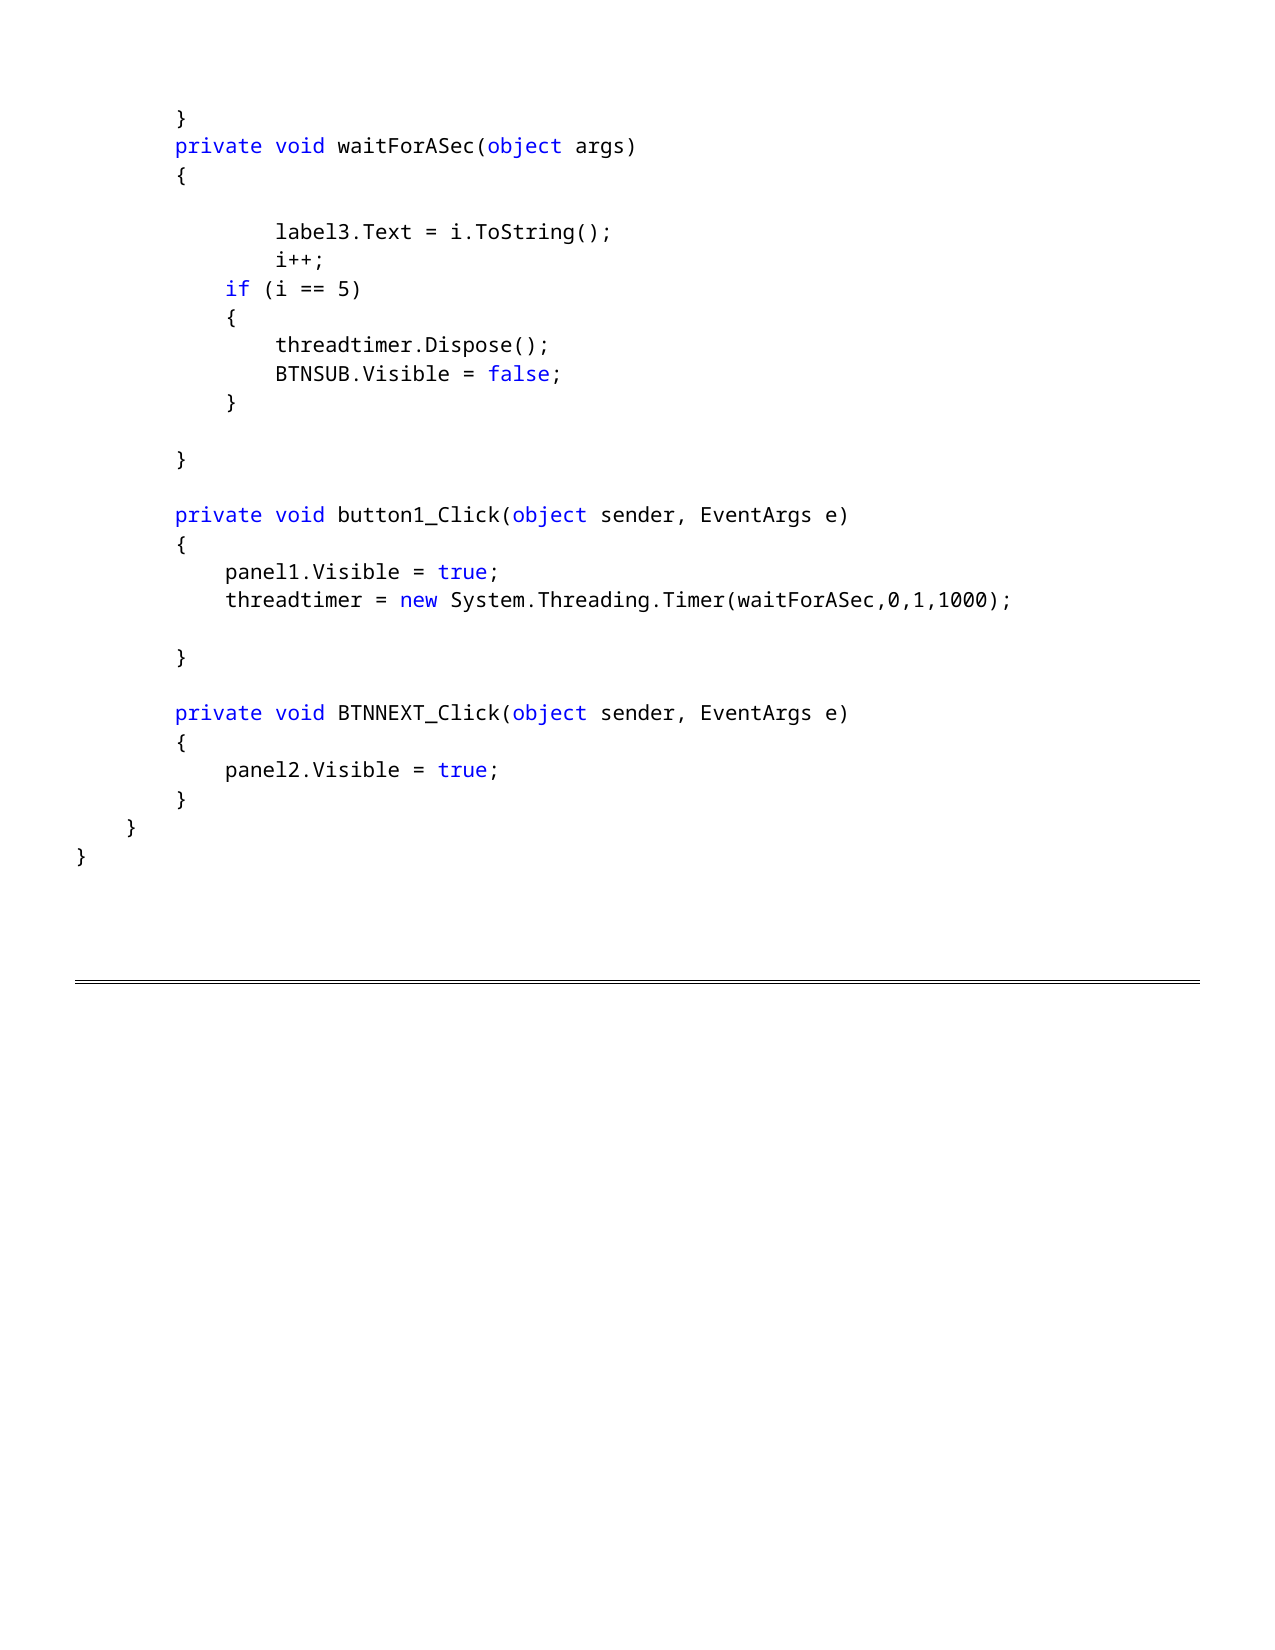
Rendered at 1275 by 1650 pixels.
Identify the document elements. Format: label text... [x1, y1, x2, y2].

text panel2.Visible = true; [75, 755, 1200, 784]
text { [75, 160, 1200, 188]
text { [75, 529, 1200, 557]
text panel1.Visible = true; [75, 557, 1200, 586]
text } [75, 642, 1200, 671]
text BTNSUB.Visible = false; [75, 359, 1200, 387]
text private void BTNNEXT_Click(object sender, EventArgs e) [75, 698, 1200, 727]
text threadtimer = new System.Threading.Timer(waitForASec,0,1,1000); [75, 586, 1200, 614]
text } [75, 812, 1200, 841]
text } [75, 784, 1200, 812]
text threadtimer.Dispose(); [75, 331, 1200, 359]
text } [75, 387, 1200, 416]
text { [75, 727, 1200, 755]
text if (i == 5) [75, 274, 1200, 302]
text } [75, 444, 1200, 472]
text i++; [75, 245, 1200, 274]
text label3.Text = i.ToString(); [75, 217, 1200, 245]
text { [75, 302, 1200, 331]
text private void waitForASec(object args) [75, 131, 1200, 160]
text private void button1_Click(object sender, EventArgs e) [75, 500, 1200, 529]
text } [75, 103, 1200, 131]
text } [75, 841, 1200, 869]
